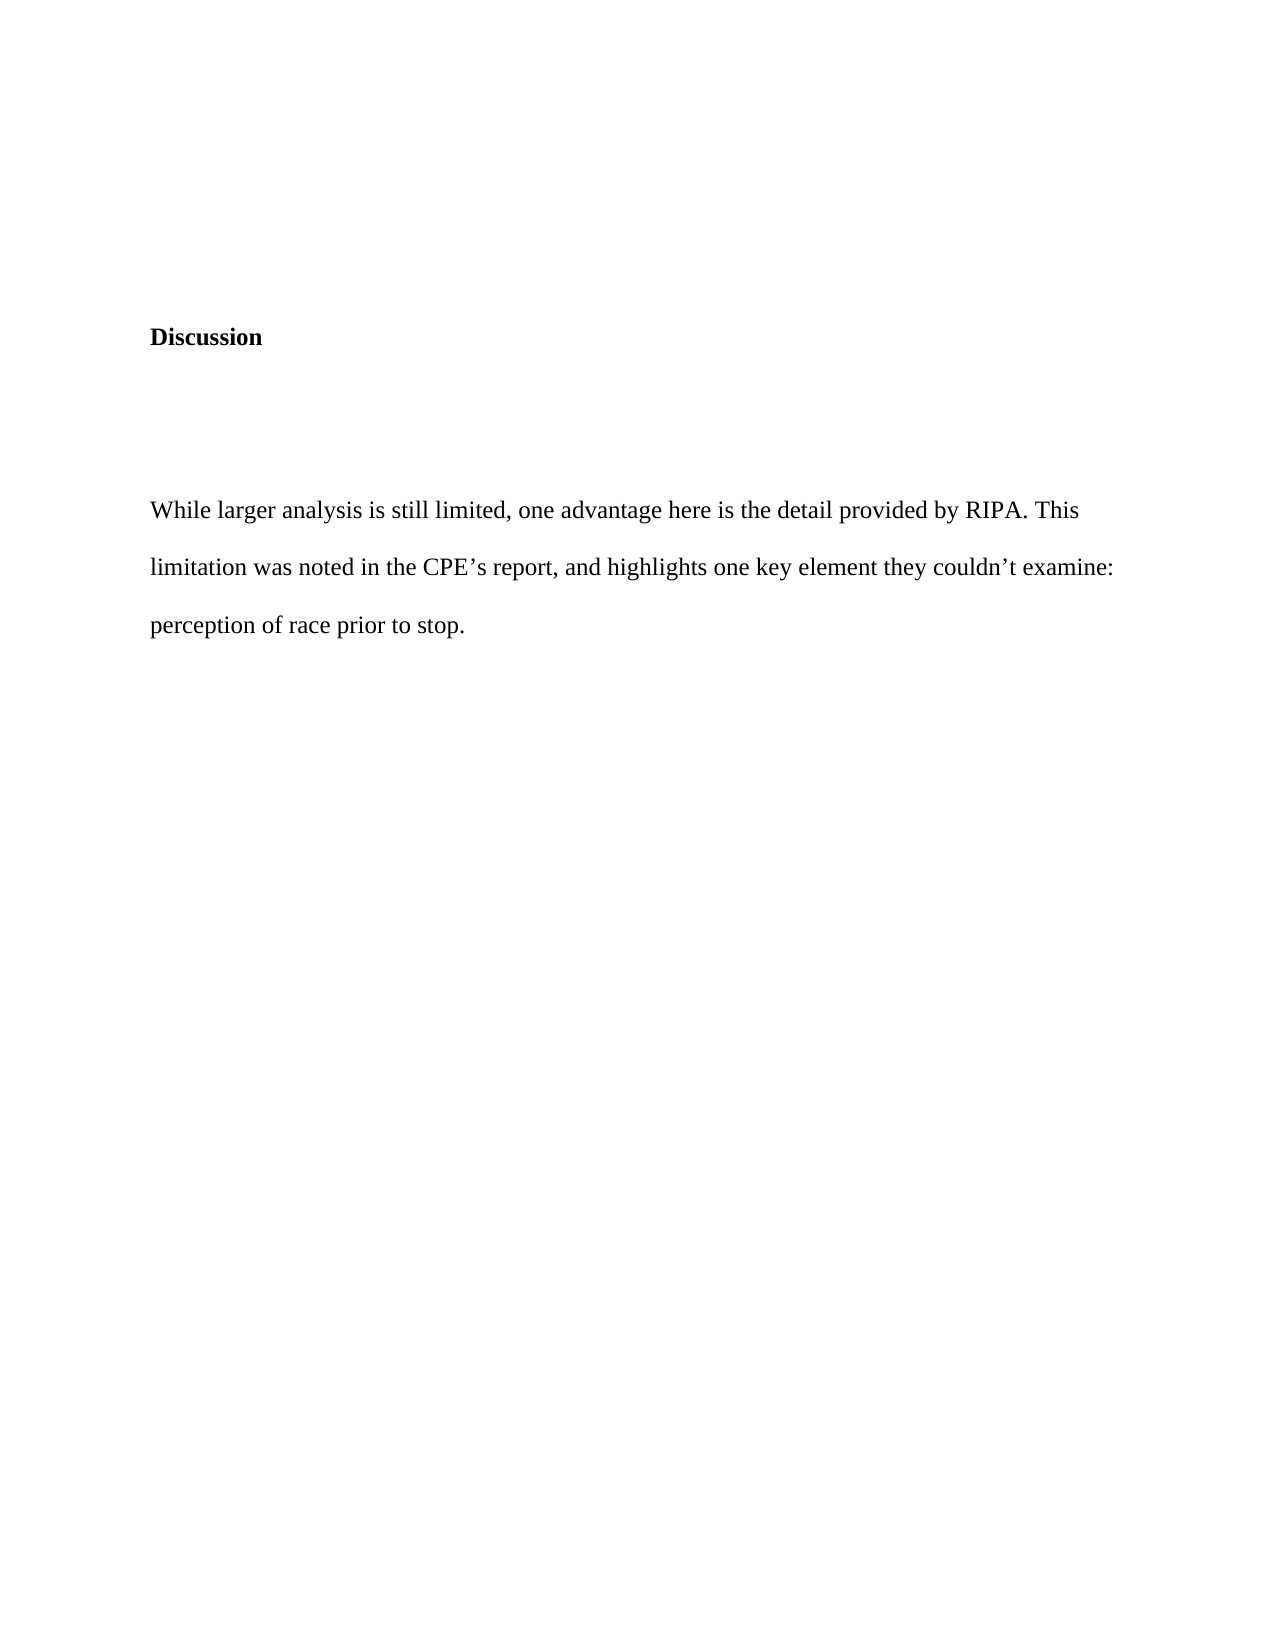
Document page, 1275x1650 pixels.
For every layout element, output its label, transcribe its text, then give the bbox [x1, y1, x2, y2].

text Discussion [150, 322, 1125, 351]
text While larger analysis is still limited, one advantage here is the detail provided by RIPA. This limitation was noted in the CPE’s report, and highlights one key element they couldn’t examine: perception of race prior to stop. [150, 495, 1125, 639]
